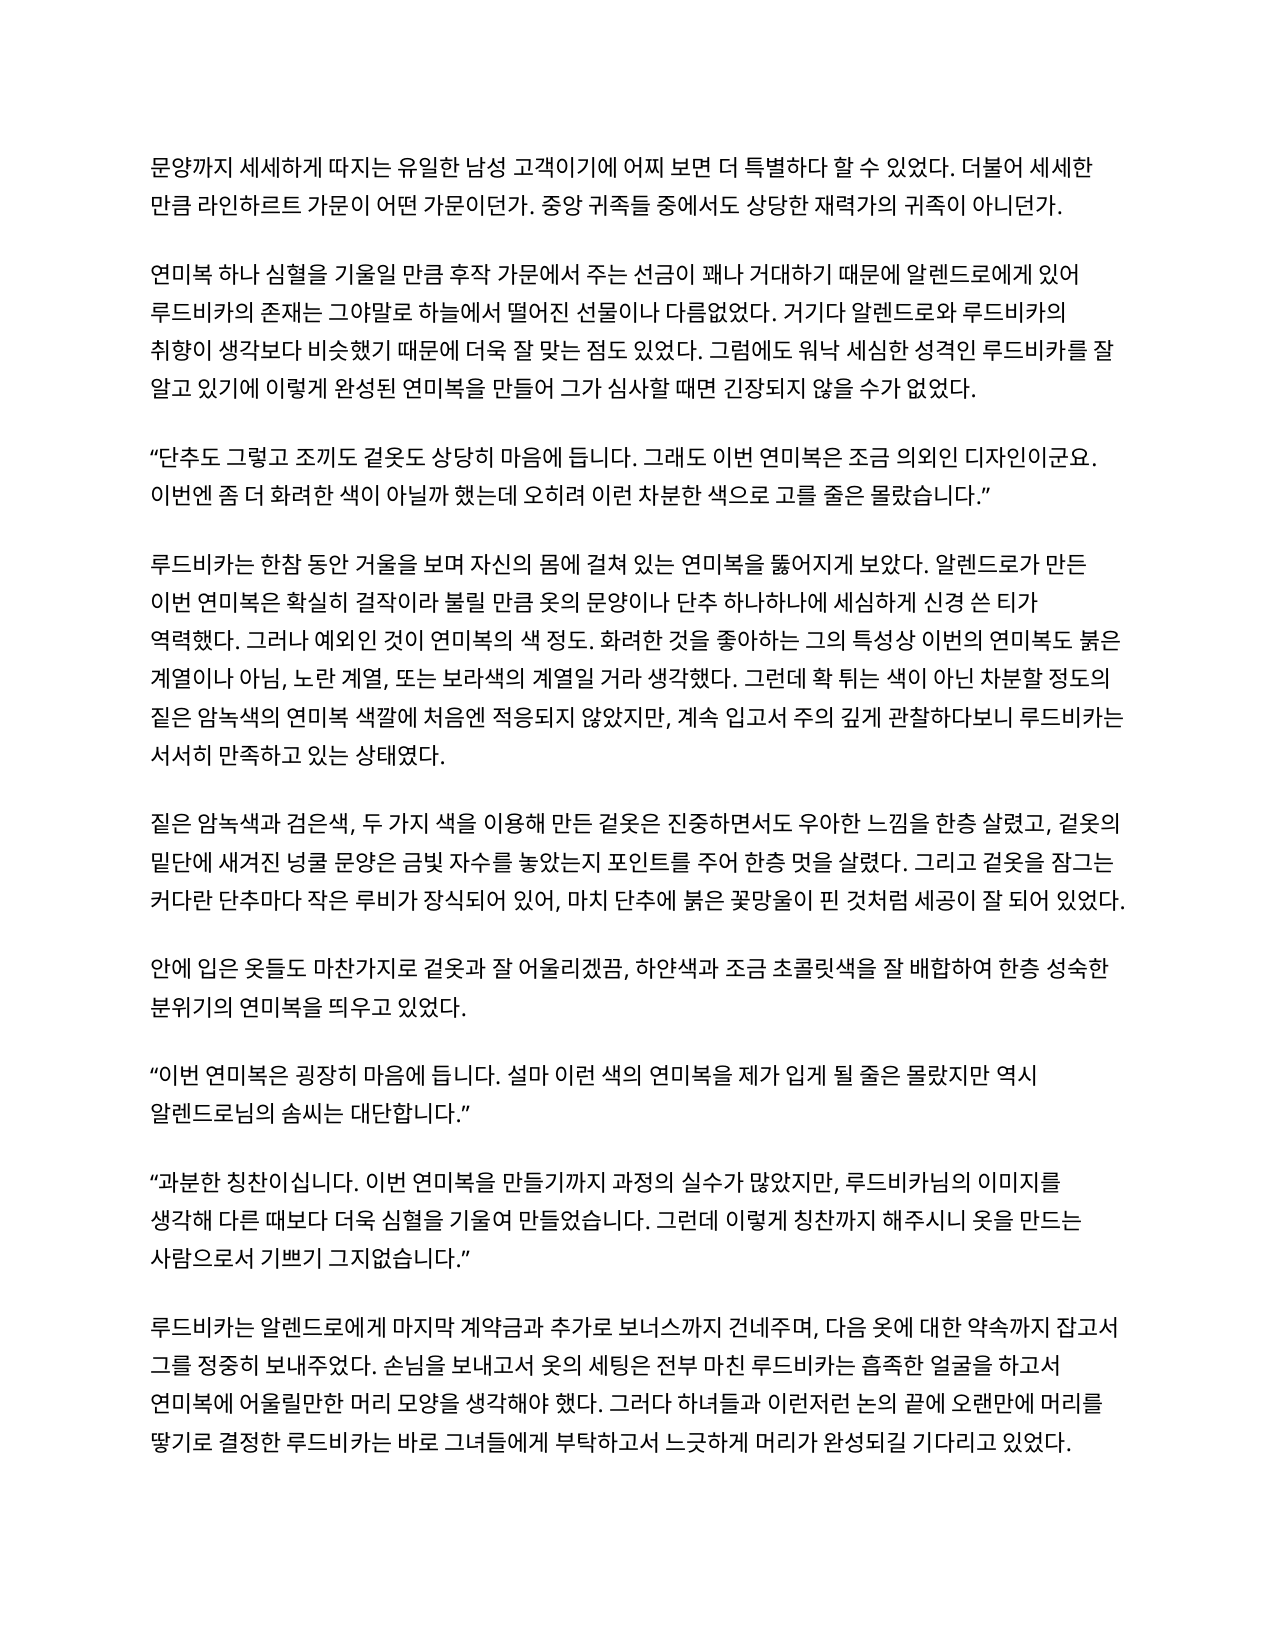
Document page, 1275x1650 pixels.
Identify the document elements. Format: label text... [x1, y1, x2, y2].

text “이번 연미복은 굉장히 마음에 듭니다. 설마 이런 색의 연미복을 제가 입게 될 줄은 몰랐지만 역시 알렌드로님의 솜씨는 대단합니다.” [150, 1058, 1125, 1129]
text 안에 입은 옷들도 마찬가지로 겉옷과 잘 어울리겠끔, 하얀색과 조금 초콜릿색을 잘 배합하여 한층 성숙한 분위기의 연미복을 띄우고 있었다. [150, 951, 1125, 1023]
text 루드비카는 알렌드로에게 마지막 계약금과 추가로 보너스까지 건네주며, 다음 옷에 대한 약속까지 잡고서 그를 정중히 보내주었다. 손님을 보내고서 옷의 세팅은 전부 마친 루드비카는 흡족한 얼굴을 하고서 연미복에 어울릴만한 머리 모양을 생각해야 했다. 그러다 하녀들과 이런저런 논의 끝에 오랜만에 머리를 땋기로 결정한 루드비카는 바로 그녀들에게 부탁하고서 느긋하게 머리가 완성되길 기다리고 있었다. [150, 1310, 1125, 1458]
text 짙은 암녹색과 검은색, 두 가지 색을 이용해 만든 겉옷은 진중하면서도 우아한 느낌을 한층 살렸고, 겉옷의 밑단에 새겨진 넝쿨 문양은 금빛 자수를 놓았는지 포인트를 주어 한층 멋을 살렸다. 그리고 겉옷을 잠그는 커다란 단추마다 작은 루비가 장식되어 있어, 마치 단추에 붉은 꽃망울이 핀 것처럼 세공이 잘 되어 있었다. [150, 806, 1125, 916]
text “단추도 그렇고 조끼도 겉옷도 상당히 마음에 듭니다. 그래도 이번 연미복은 조금 의외인 디자인이군요. 이번엔 좀 더 화려한 색이 아닐까 했는데 오히려 이런 차분한 색으로 고를 줄은 몰랐습니다.” [150, 440, 1125, 511]
text 연미복 하나 심혈을 기울일 만큼 후작 가문에서 주는 선금이 꽤나 거대하기 때문에 알렌드로에게 있어 루드비카의 존재는 그야말로 하늘에서 떨어진 선물이나 다름없었다. 거기다 알렌드로와 루드비카의 취향이 생각보다 비슷했기 때문에 더욱 잘 맞는 점도 있었다. 그럼에도 워낙 세심한 성격인 루드비카를 잘 알고 있기에 이렇게 완성된 연미복을 만들어 그가 심사할 때면 긴장되지 않을 수가 없었다. [150, 257, 1125, 405]
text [150, 150, 1125, 222]
text 루드비카는 한참 동안 거울을 보며 자신의 몸에 걸쳐 있는 연미복을 뚫어지게 보았다. 알렌드로가 만든 이번 연미복은 확실히 걸작이라 불릴 만큼 옷의 문양이나 단추 하나하나에 세심하게 신경 쓴 티가 역력했다. 그러나 예외인 것이 연미복의 색 정도. 화려한 것을 좋아하는 그의 특성상 이번의 연미복도 붉은 계열이나 아님, 노란 계열, 또는 보라색의 계열일 거라 생각했다. 그런데 확 튀는 색이 아닌 차분할 정도의 짙은 암녹색의 연미복 색깔에 처음엔 적응되지 않았지만, 계속 입고서 주의 깊게 관찰하다보니 루드비카는 서서히 만족하고 있는 상태였다. [150, 547, 1125, 771]
text “과분한 칭찬이십니다. 이번 연미복을 만들기까지 과정의 실수가 많았지만, 루드비카님의 이미지를 생각해 다른 때보다 더욱 심혈을 기울여 만들었습니다. 그런데 이렇게 칭찬까지 해주시니 옷을 만드는 사람으로서 기쁘기 그지없습니다.” [150, 1165, 1125, 1274]
